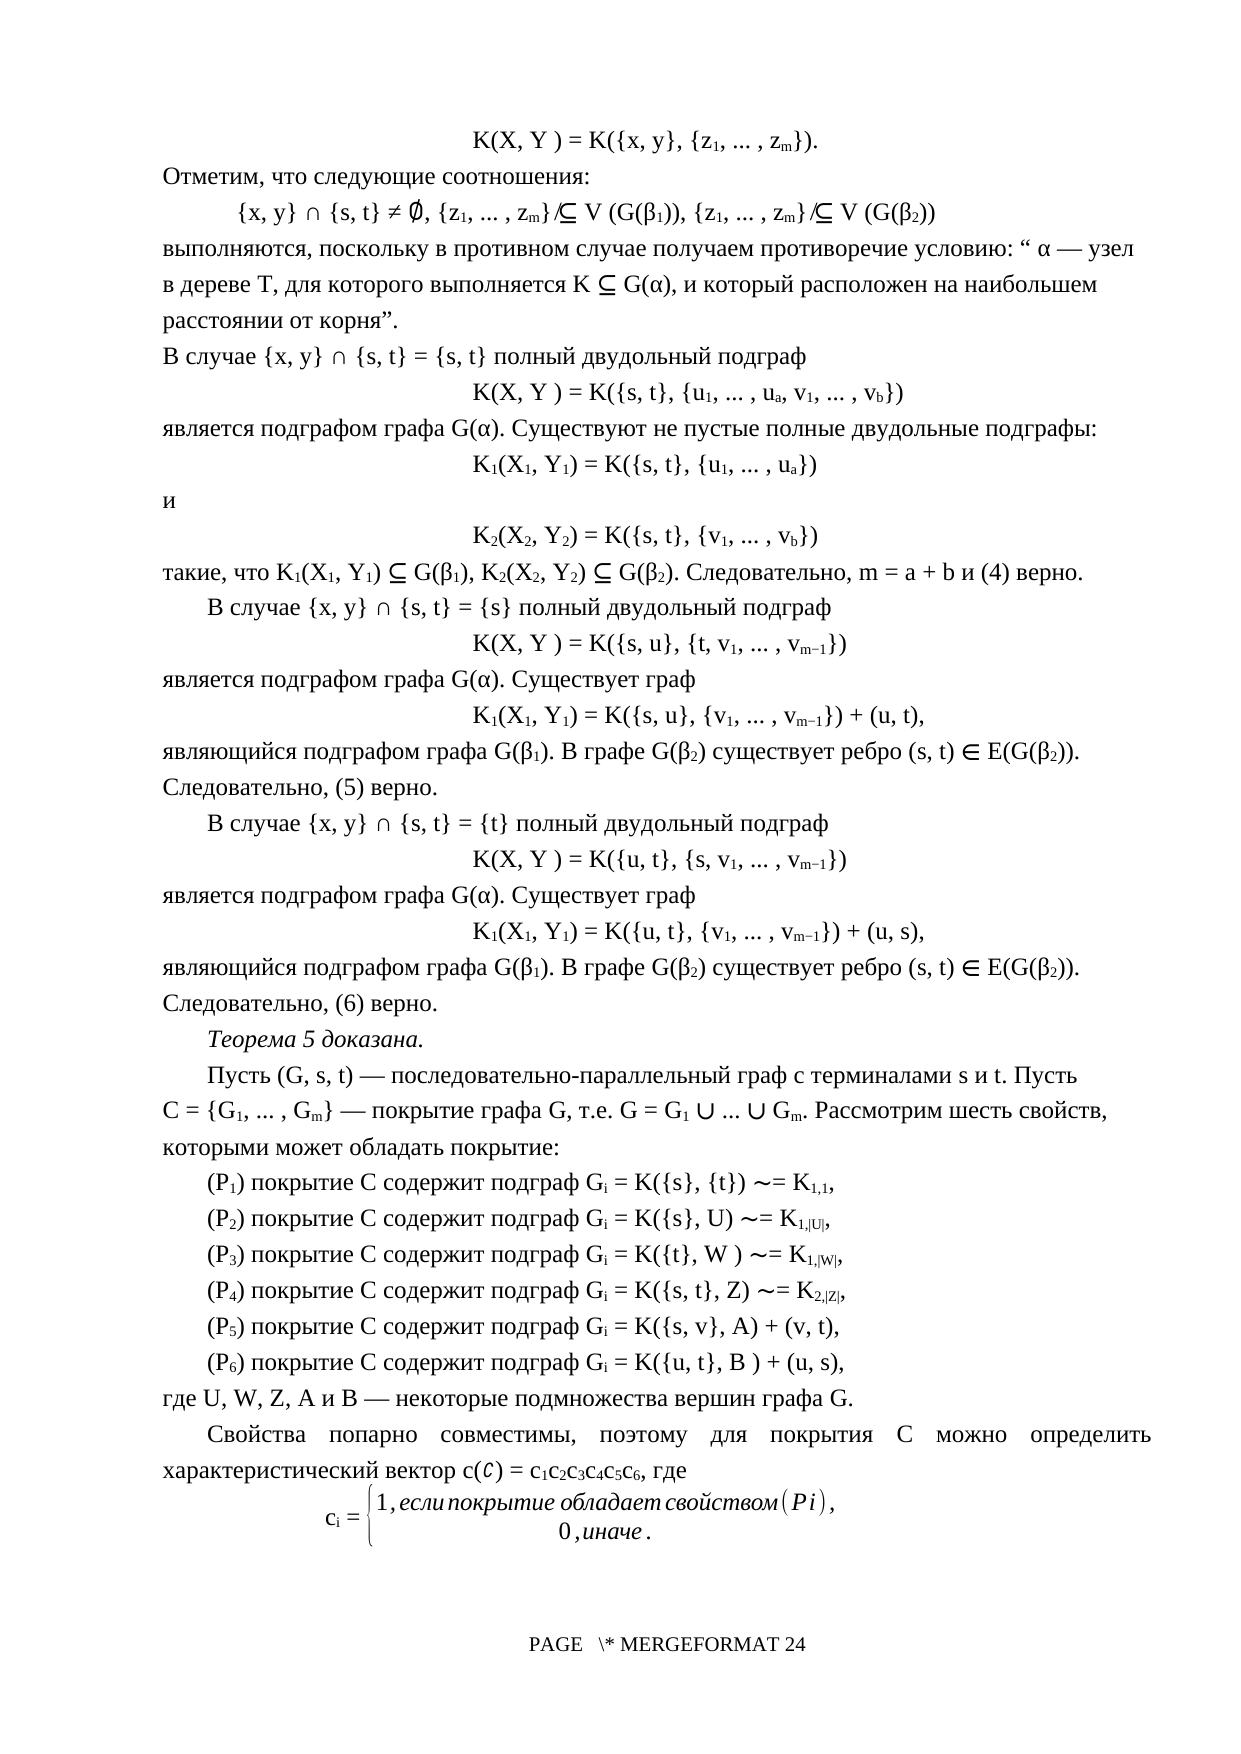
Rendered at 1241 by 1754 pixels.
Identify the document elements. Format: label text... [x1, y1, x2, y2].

text В случае {x, y} ∩ {s, t} = {s, t} полный двудольный подграф [162, 334, 1152, 370]
text где U, W, Z, A и B — некоторые подмножества вершин графа G. [162, 1376, 1152, 1412]
text (P5) покрытие C содержит подграф Gi = K({s, v}, A) + (v, t), [162, 1304, 1152, 1340]
text выполняются, поскольку в противном случае получаем противоречие условию: “ α — узел [162, 226, 1152, 262]
text (P4) покрытие C содержит подграф Gi = K({s, t}, Z) ∼= K2,|Z|, [162, 1268, 1152, 1304]
text C = {G1, ... , Gm} — покрытие графа G, т.е. G = G1 ∪ ... ∪ Gm. Рассмотрим шесть свойств, [162, 1088, 1152, 1124]
text Теорема 5 доказана. [162, 1017, 1152, 1052]
text Отметим, что следующие соотношения: [162, 154, 1152, 190]
text K(X, Y ) = K({s, u}, {t, v1, ... , vm−1}) [162, 621, 1152, 657]
text (P2) покрытие C содержит подграф Gi = K({s}, U) ∼= K1,|U|, [162, 1196, 1152, 1232]
text K2(X2, Y2) = K({s, t}, {v1, ... , vb}) [162, 513, 1152, 549]
text является подграфом графа G(α). Существует граф [162, 657, 1152, 693]
text Свойства попарно совместимы, поэтому для покрытия C можно определить характеристический вектор c() = c1c2c3c4c5c6, где [162, 1412, 1152, 1484]
text расстоянии от корня”. [162, 298, 1152, 334]
text ci = [162, 1484, 1152, 1548]
text K1(X1, Y1) = K({u, t}, {v1, ... , vm−1}) + (u, s), [162, 909, 1152, 945]
text такие, что K1(X1, Y1) ⊆ G(β1), K2(X2, Y2) ⊆ G(β2). Следовательно, m = a + b и (4) верно. [162, 549, 1152, 585]
text Следовательно, (5) верно. [162, 765, 1152, 801]
text K(X, Y ) = K({s, t}, {u1, ... , ua, v1, ... , vb}) [162, 370, 1152, 406]
text В случае {x, y} ∩ {s, t} = {s} полный двудольный подграф [162, 585, 1152, 621]
text и [162, 477, 1152, 513]
text в дереве T, для которого выполняется K ⊆ G(α), и который расположен на наибольшем [162, 262, 1152, 298]
text которыми может обладать покрытие: [162, 1124, 1152, 1160]
text В случае {x, y} ∩ {s, t} = {t} полный двудольный подграф [162, 801, 1152, 837]
text K1(X1, Y1) = K({s, u}, {v1, ... , vm−1}) + (u, t), [162, 693, 1152, 729]
text является подграфом графа G(α). Существуют не пустые полные двудольные подграфы: [162, 406, 1152, 442]
text (P1) покрытие C содержит подграф Gi = K({s}, {t}) ∼= K1,1, [162, 1160, 1152, 1196]
text (P3) покрытие C содержит подграф Gi = K({t}, W ) ∼= K1,|W|, [162, 1232, 1152, 1268]
text является подграфом графа G(α). Существует граф [162, 873, 1152, 909]
text Пусть (G, s, t) — последовательно-параллельный граф с терминалами s и t. Пусть [162, 1052, 1152, 1088]
text K1(X1, Y1) = K({s, t}, {u1, ... , ua}) [162, 442, 1152, 477]
text являющийся подграфом графа G(β1). В графе G(β2) существует ребро (s, t) ∈ E(G(β2)). [162, 729, 1152, 765]
text Следовательно, (6) верно. [162, 981, 1152, 1017]
text являющийся подграфом графа G(β1). В графе G(β2) существует ребро (s, t) ∈ E(G(β2)). [162, 945, 1152, 981]
text {x, y} ∩ {s, t} ≠ ∅, {z1, ... , zm} ̸⊆ V (G(β1)), {z1, ... , zm} ̸⊆ V (G(β2)) [162, 190, 1152, 226]
text K(X, Y ) = K({x, y}, {z1, ... , zm}). [162, 118, 1152, 154]
text (P6) покрытие C содержит подграф Gi = K({u, t}, B ) + (u, s), [162, 1340, 1152, 1376]
text K(X, Y ) = K({u, t}, {s, v1, ... , vm−1}) [162, 837, 1152, 873]
